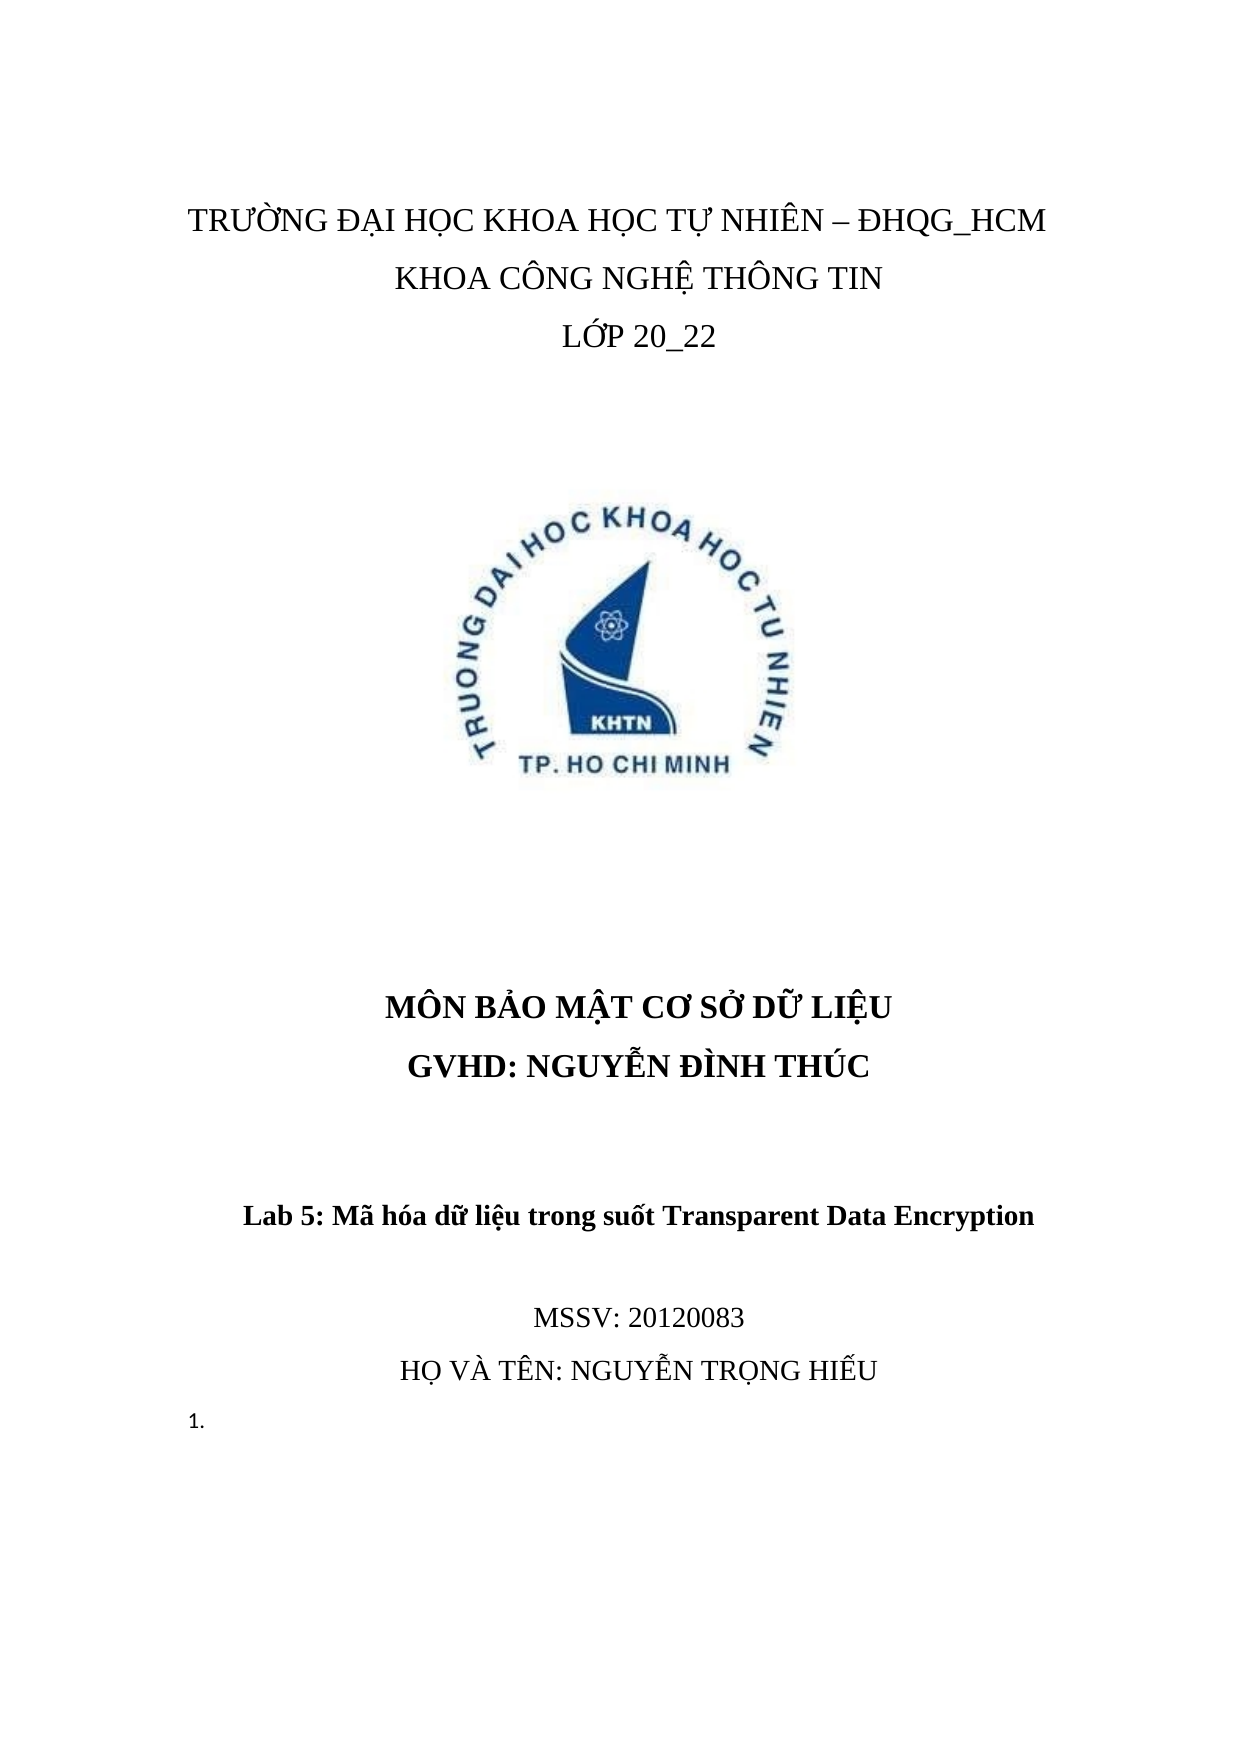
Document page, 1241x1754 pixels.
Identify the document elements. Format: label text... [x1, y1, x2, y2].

text HỌ VÀ TÊN: NGUYỄN TRỌNG HIẾU [187, 1353, 1090, 1387]
text MÔN BẢO MẬT CƠ SỞ DỮ LIỆU [187, 988, 1090, 1026]
text MSSV: 20120083 [187, 1301, 1090, 1334]
picture [419, 440, 821, 842]
text TRƯỜNG ĐẠI HỌC KHOA HỌC TỰ NHIÊN – ĐHQG_HCM [187, 200, 1090, 238]
text GVHD: NGUYỄN ĐÌNH THÚC [187, 1046, 1090, 1084]
text KHOA CÔNG NGHỆ THÔNG TIN [187, 258, 1090, 297]
text LỚP 20_22 [187, 316, 1090, 354]
text Lab 5: Mã hóa dữ liệu trong suốt Transparent Data Encryption [187, 1198, 1090, 1231]
